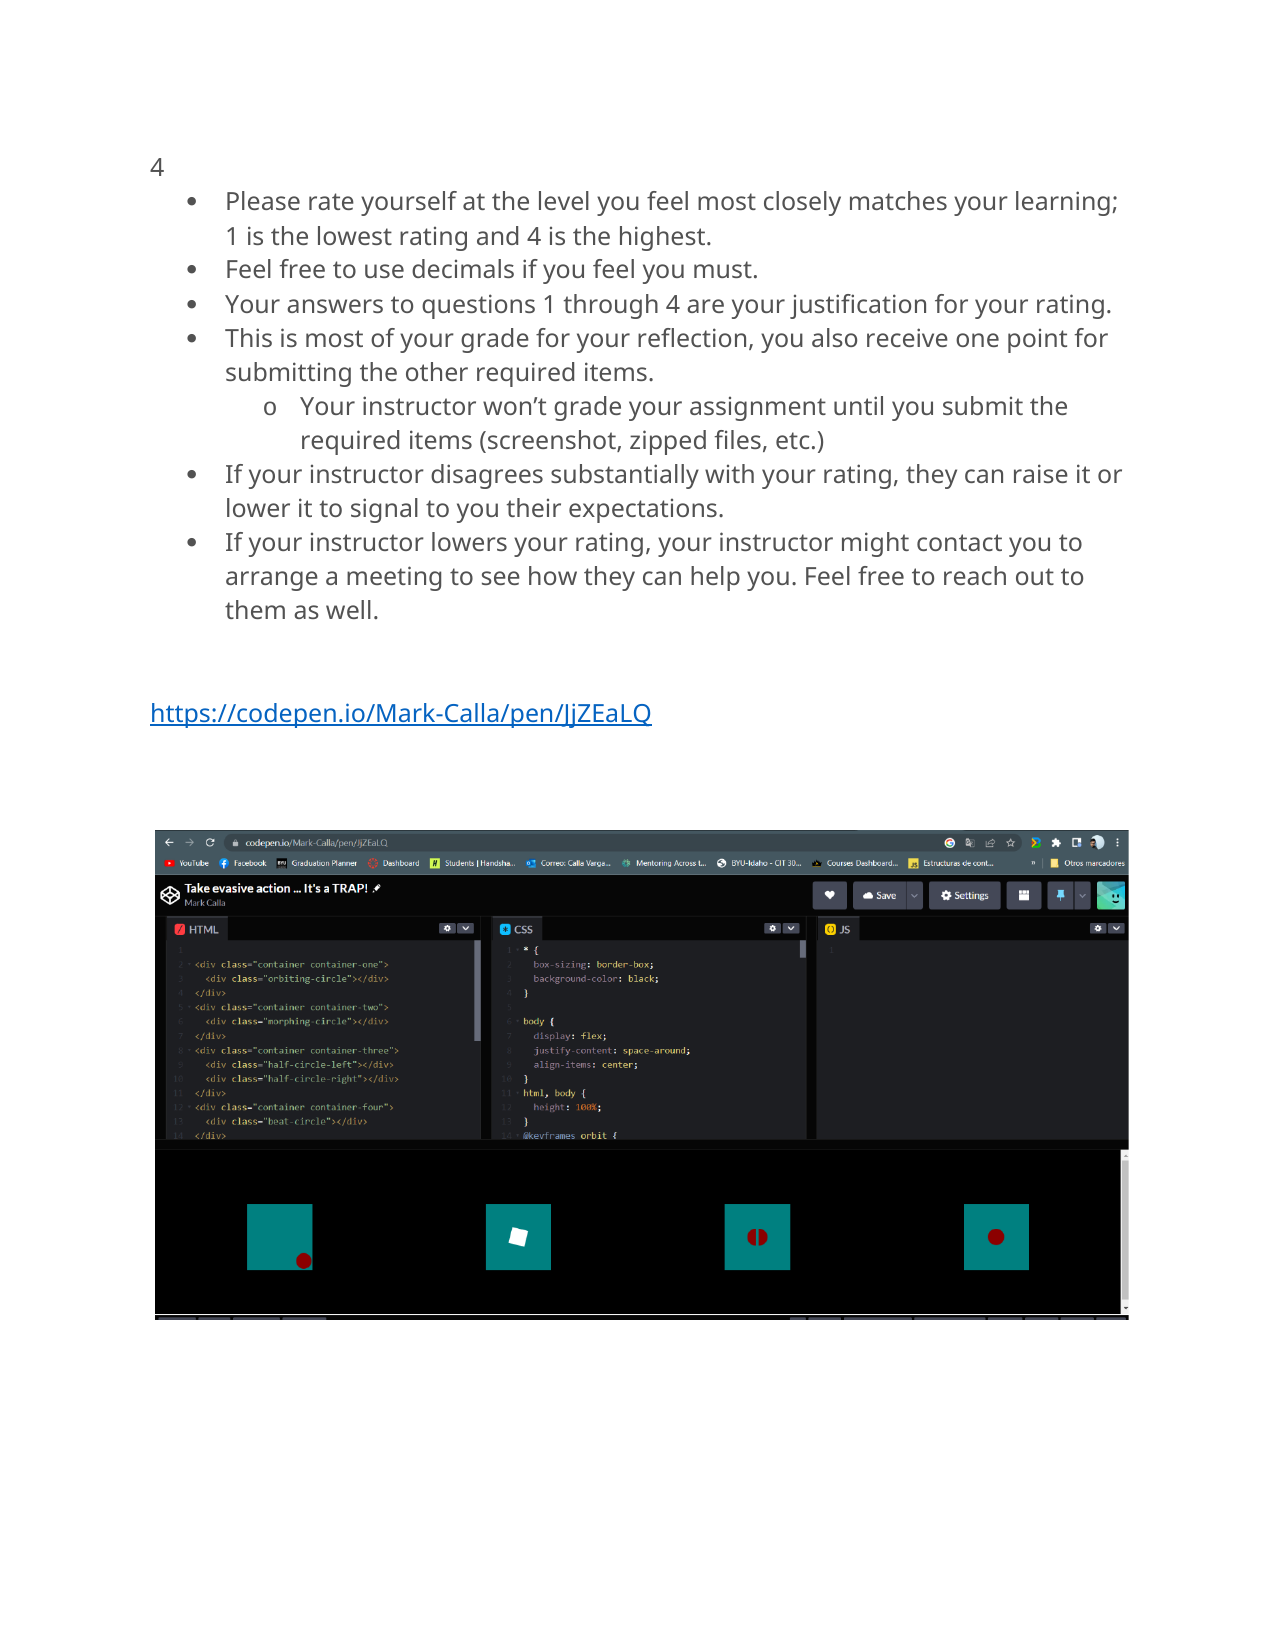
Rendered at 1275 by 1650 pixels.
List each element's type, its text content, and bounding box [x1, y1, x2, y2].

list This is most of your grade for your reflection, you also receive one point for submitting the other required items. [187, 320, 1125, 388]
picture [155, 830, 1129, 1320]
text 4 [150, 150, 1125, 184]
list Your answers to questions 1 through 4 are your justification for your rating. [187, 286, 1125, 320]
list Please rate yourself at the level you feel most closely matches your learning; 1 is the lowest rating and 4 is the highest. [187, 184, 1125, 252]
list Feel free to use decimals if you feel you must. [187, 252, 1125, 286]
list If your instructor lowers your rating, your instructor might contact you to arrange a meeting to see how they can help you. Feel free to reach out to them as well. [187, 525, 1125, 627]
list If your instructor disagrees substantially with your rating, they can raise it or lower it to signal to you their expectations. [187, 457, 1125, 525]
list Your instructor won’t grade your assignment until you submit the required items (screenshot, zipped files, etc.) [262, 388, 1125, 457]
text https://codepen.io/Mark-Calla/pen/JjZEaLQ [150, 695, 1125, 729]
